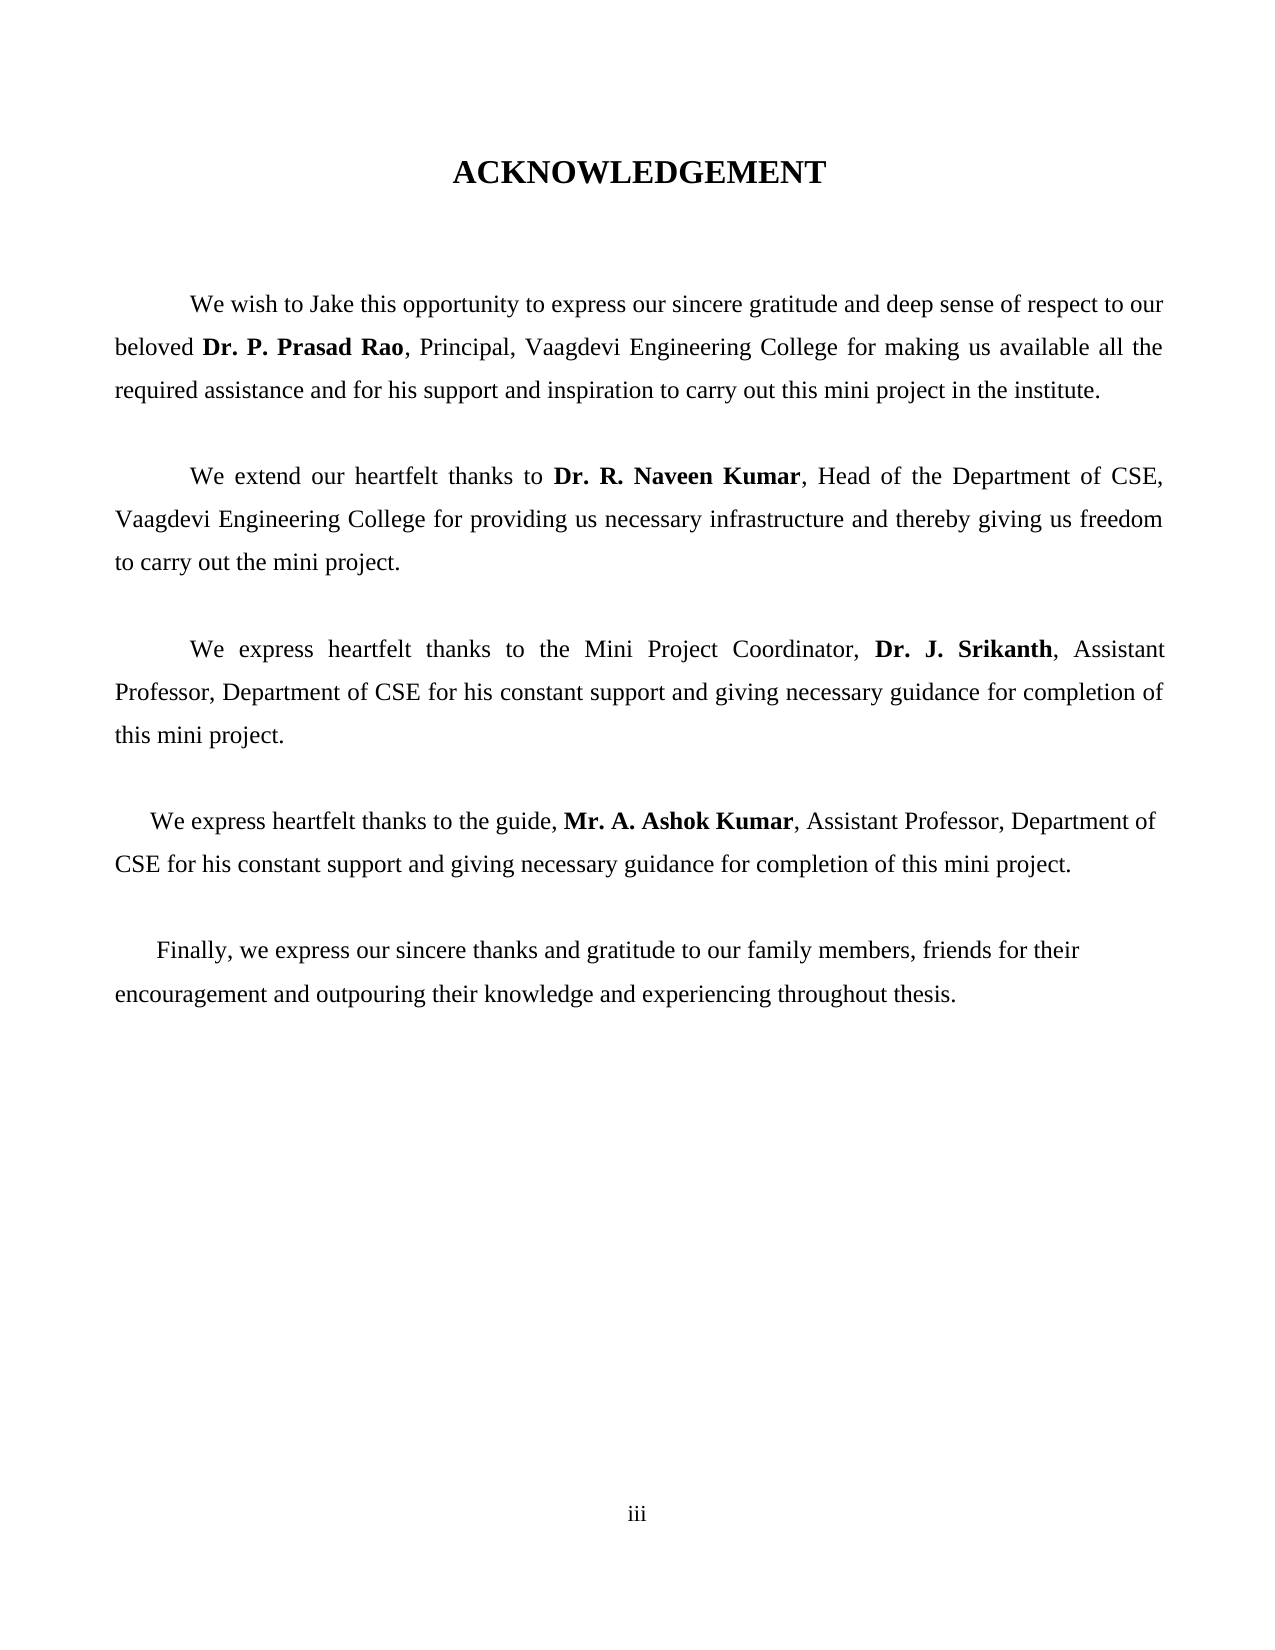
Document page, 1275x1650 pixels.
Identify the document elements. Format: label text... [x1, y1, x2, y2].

text We wish to Jake this opportunity to express our sincere gratitude and deep sense of respect to our beloved Dr. P. Prasad Rao, Principal, Vaagdevi Engineering College for making us available all the required assistance and for his support and inspiration to carry out this mini project in the institute. [114, 289, 1164, 404]
text We express heartfelt thanks to the guide, Mr. A. Ashok Kumar, Assistant Professor, Department of CSE for his constant support and giving necessary guidance for completion of this mini project. [114, 806, 1179, 878]
text We extend our heartfelt thanks to Dr. R. Naveen Kumar, Head of the Department of CSE, Vaagdevi Engineering College for providing us necessary infrastructure and thereby giving us freedom to carry out the mini project. [114, 461, 1164, 576]
text We express heartfelt thanks to the Mini Project Coordinator, Dr. J. Srikanth, Assistant Professor, Department of CSE for his constant support and giving necessary guidance for completion of this mini project. [114, 634, 1165, 749]
text Finally, we express our sincere thanks and gratitude to our family members, friends for their encouragement and outpouring their knowledge and experiencing throughout thesis. [114, 936, 1098, 1007]
text ACKNOWLEDGEMENT [102, 152, 1177, 190]
